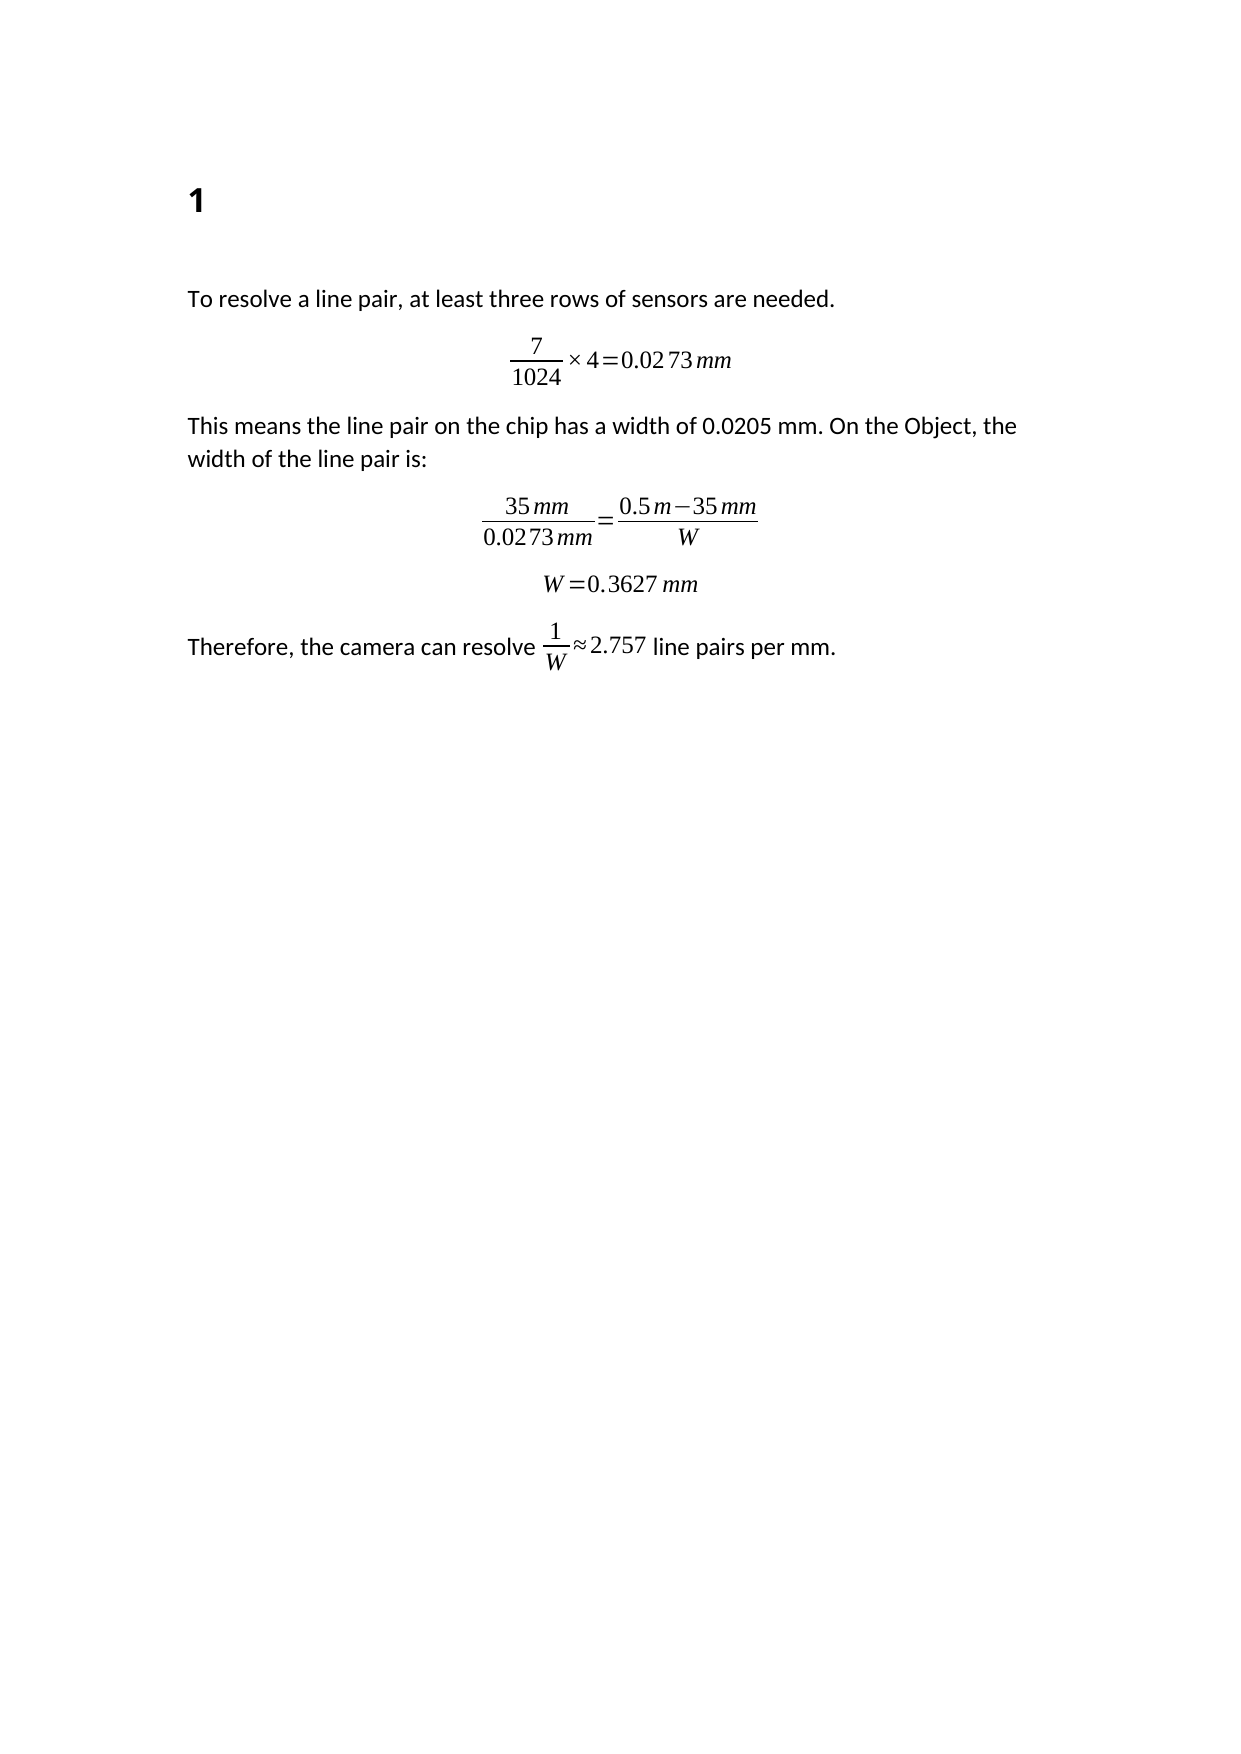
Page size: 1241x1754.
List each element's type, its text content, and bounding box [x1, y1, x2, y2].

text To resolve a line pair, at least three rows of sensors are needed. [187, 283, 1053, 313]
text This means the line pair on the chip has a width of 0.0205 mm. On the Object, the width of the line pair is: [187, 410, 1053, 473]
text Therefore, the camera can resolve line pairs per mm. [187, 617, 1053, 676]
